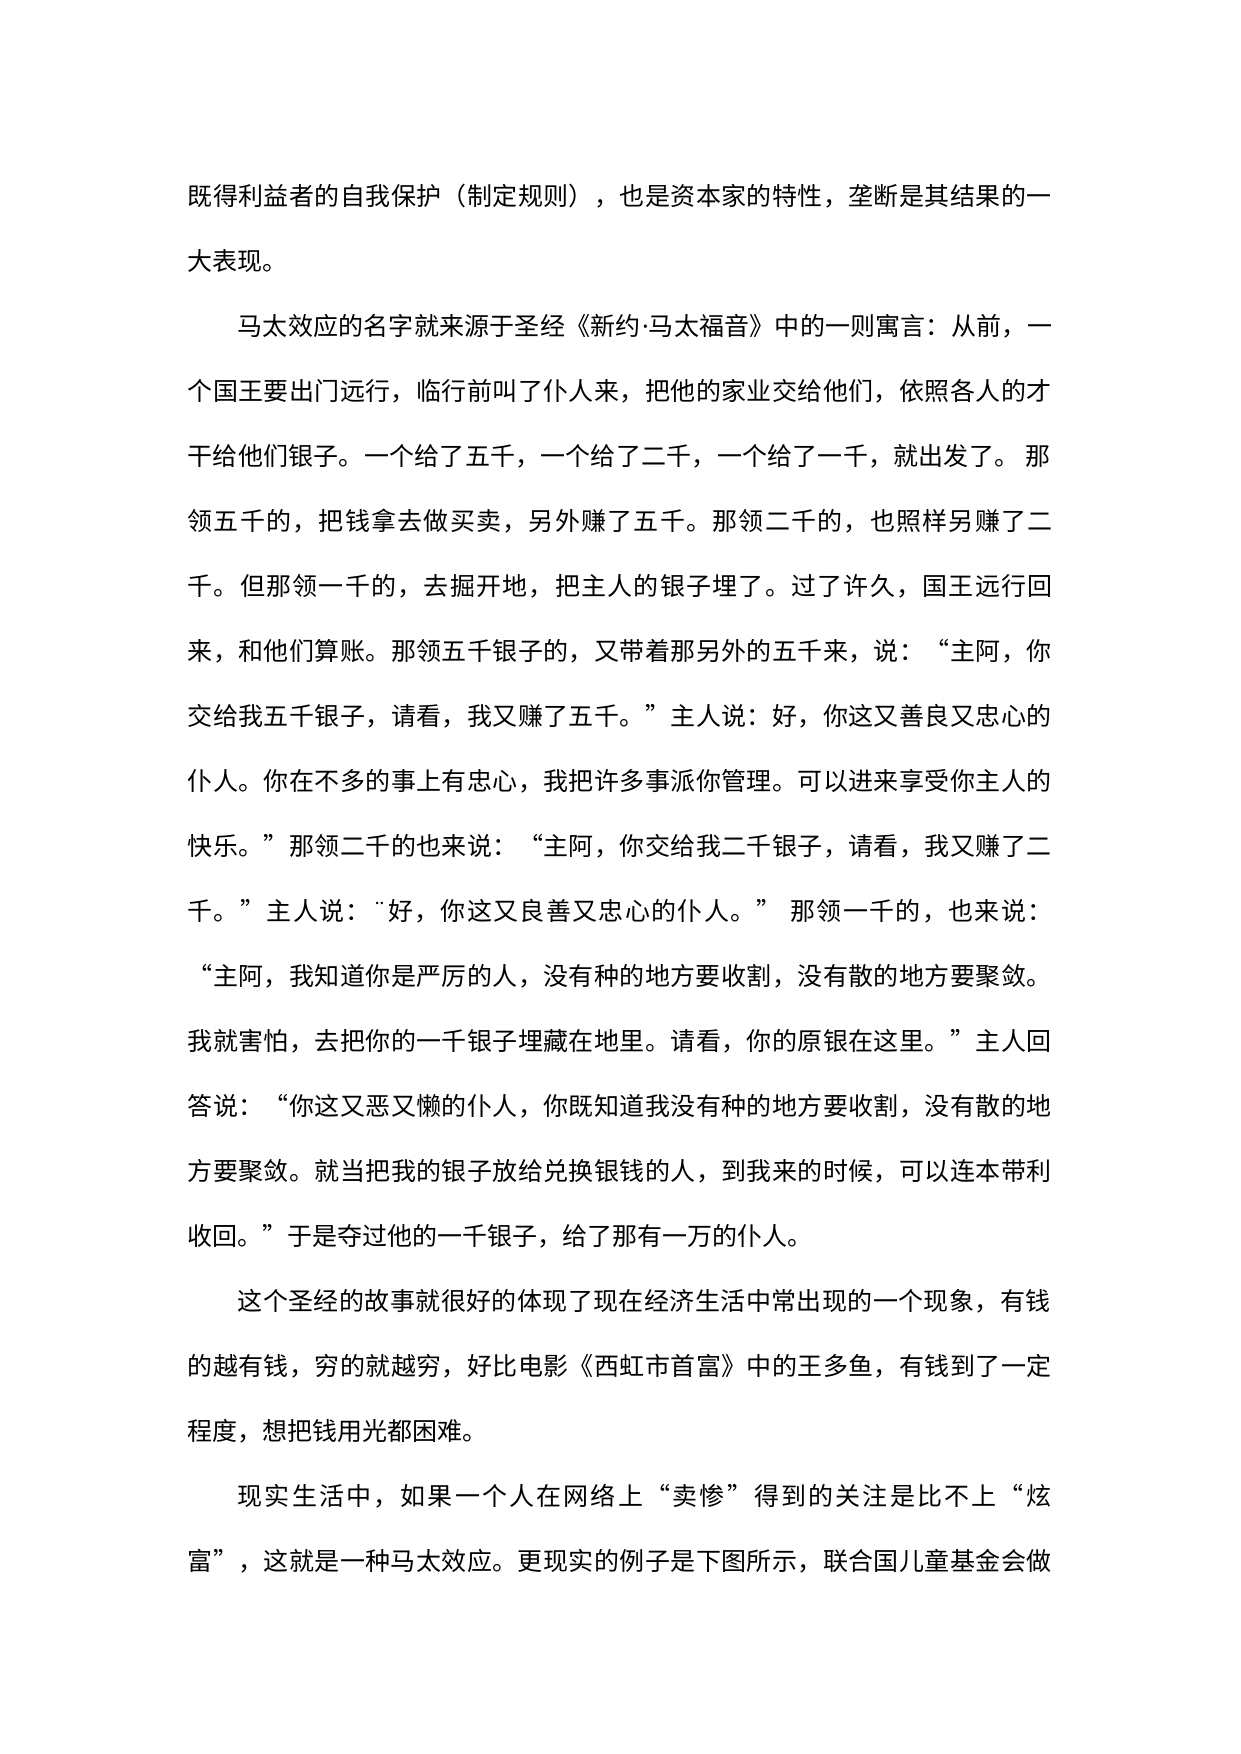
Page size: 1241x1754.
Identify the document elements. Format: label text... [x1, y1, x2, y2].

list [187, 1462, 1053, 1592]
list 这个圣经的故事就很好的体现了现在经济生活中常出现的一个现象，有钱的越有钱，穷的就越穷，好比电影《西虹市首富》中的王多鱼，有钱到了一定程度，想把钱用光都困难。 [187, 1267, 1053, 1462]
list 马太效应的名字就来源于圣经《新约·马太福音》中的一则寓言：从前，一个国王要出门远行，临行前叫了仆人来，把他的家业交给他们，依照各人的才干给他们银子。一个给了五千，一个给了二千，一个给了一千，就出发了。 那领五千的，把钱拿去做买卖，另外赚了五千。那领二千的，也照样另赚了二千。但那领一千的，去掘开地，把主人的银子埋了。过了许久，国王远行回来，和他们算账。那领五千银子的，又带着那另外的五千来，说：“主阿，你交给我五千银子，请看，我又赚了五千。”主人说：好，你这又善良又忠心的仆人。你在不多的事上有忠心，我把许多事派你管理。可以进来享受你主人的快乐。”那领二千的也来说：“主阿，你交给我二千银子，请看，我又赚了二千。”主人说：¨好，你这又良善又忠心的仆人。” 那领一千的，也来说：“主阿，我知道你是严厉的人，没有种的地方要收割，没有散的地方要聚敛。我就害怕，去把你的一千银子埋藏在地里。请看，你的原银在这里。”主人回答说：“你这又恶又懒的仆人，你既知道我没有种的地方要收割，没有散的地方要聚敛。就当把我的银子放给兑换银钱的人，到我来的时候，可以连本带利收回。”于是夺过他的一千银子，给了那有一万的仆人。 [187, 292, 1053, 1267]
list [187, 162, 1053, 292]
